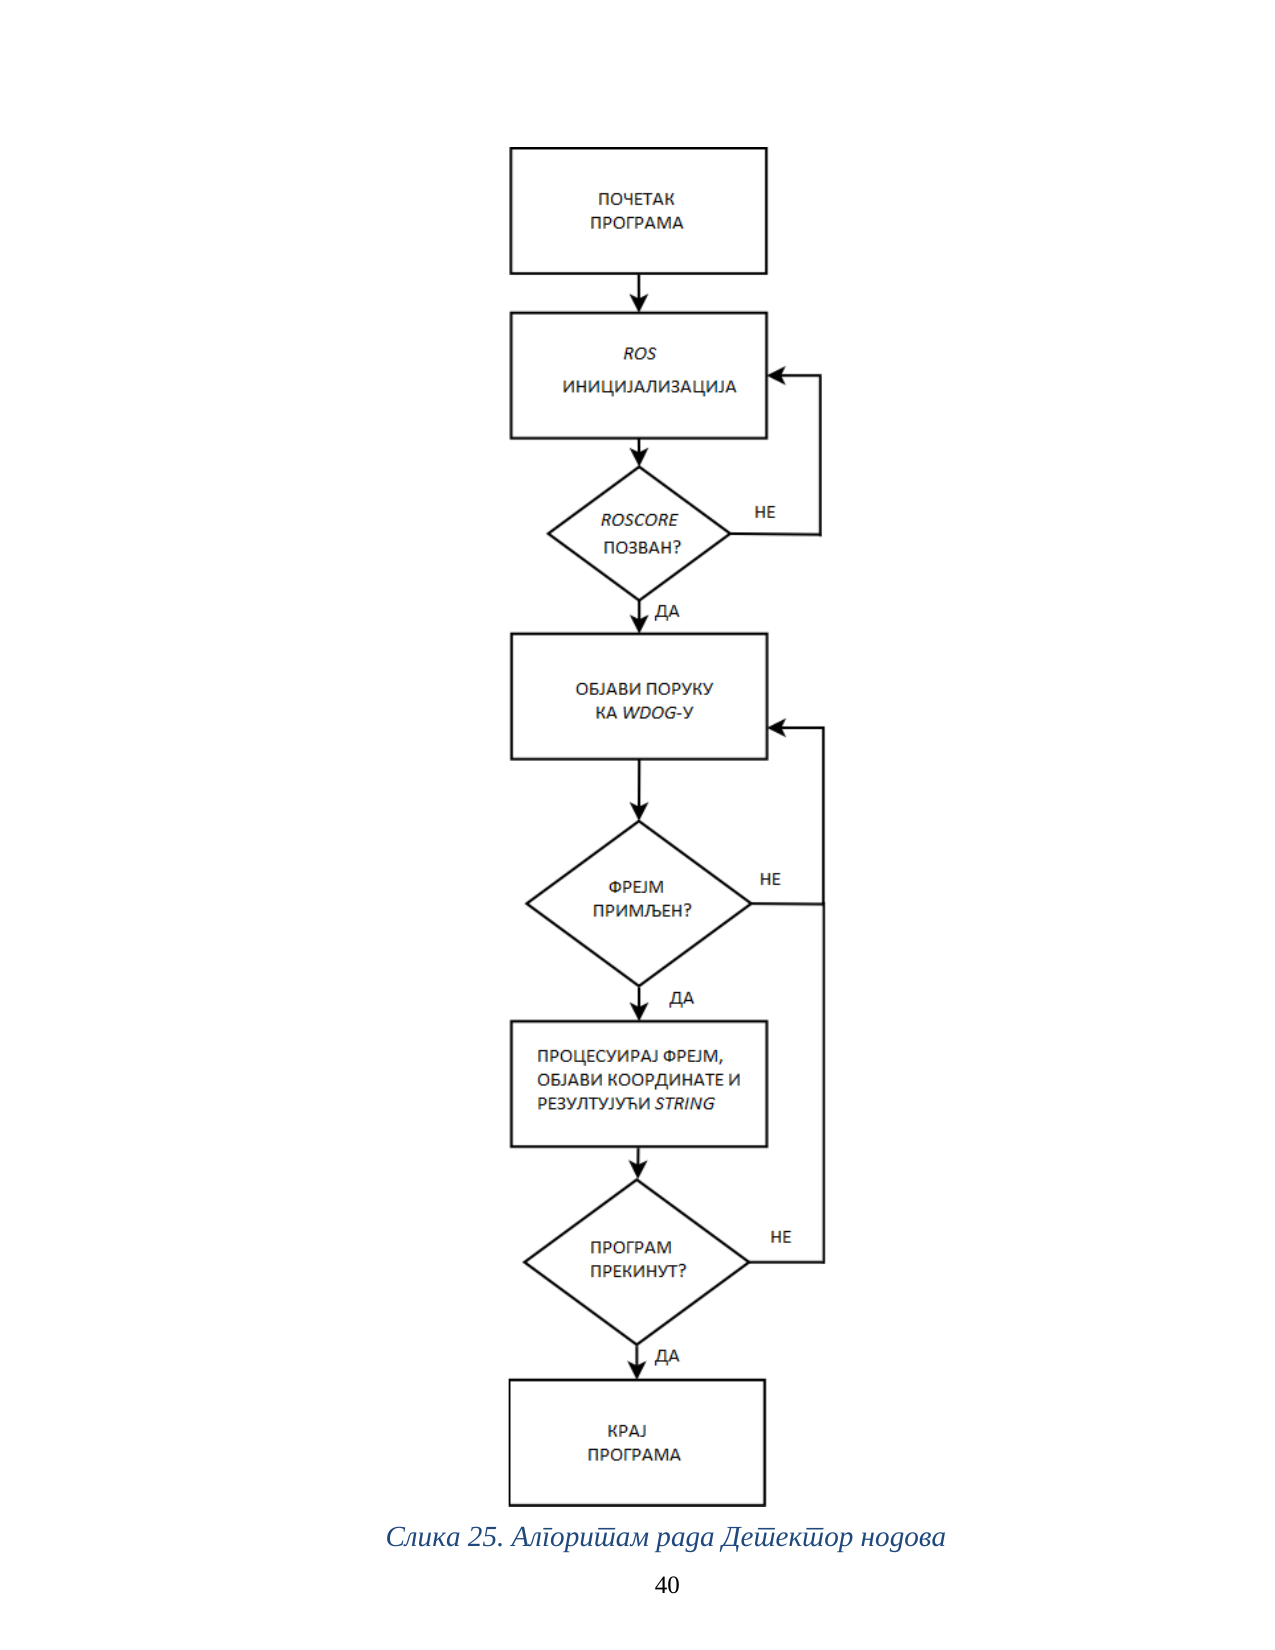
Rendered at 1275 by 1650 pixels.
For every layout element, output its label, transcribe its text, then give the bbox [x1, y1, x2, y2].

picture [508, 147, 826, 1507]
text Слика 25. Алгоритам рада Детектор нодова [148, 1519, 1186, 1553]
